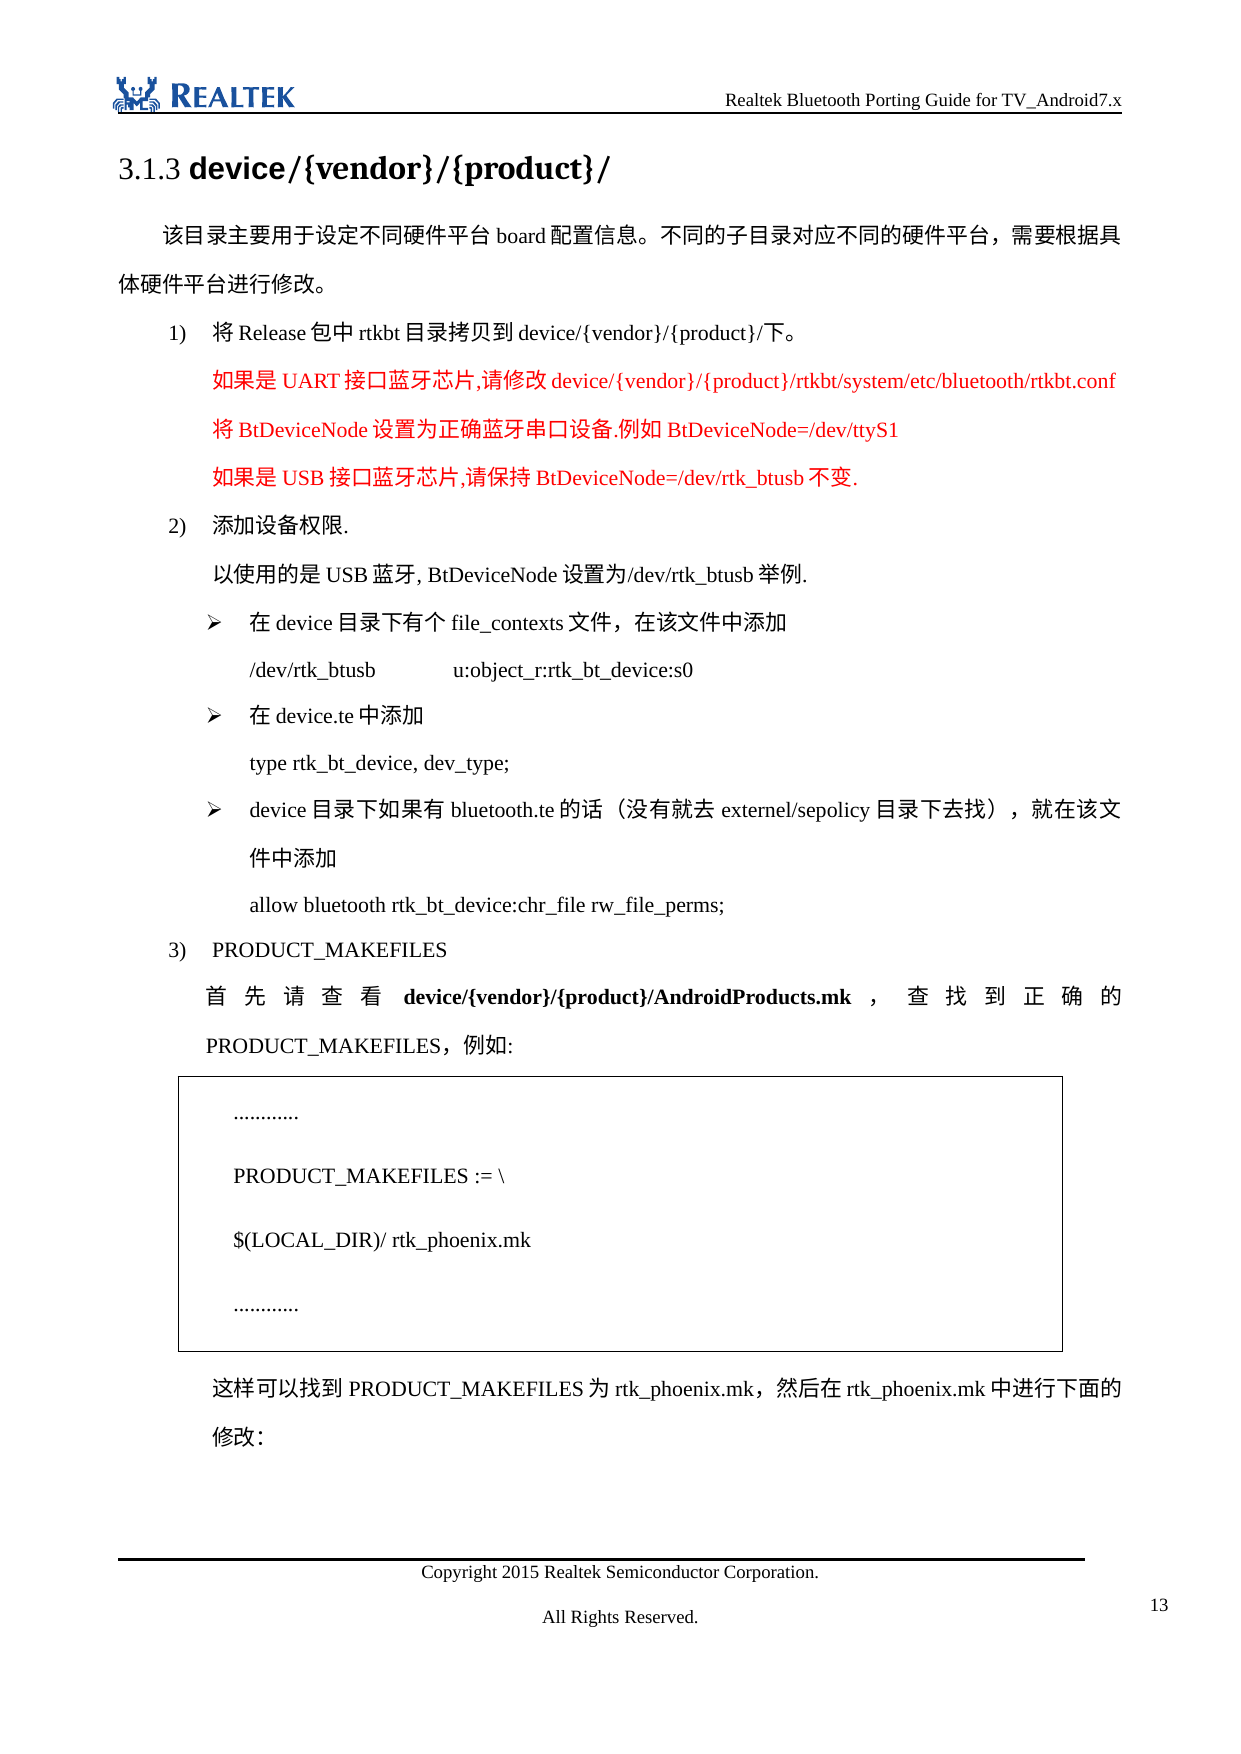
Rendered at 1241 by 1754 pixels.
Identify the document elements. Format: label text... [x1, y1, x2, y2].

list PRODUCT_MAKEFILES [168, 934, 1122, 966]
table_header ............ PRODUCT_MAKEFILES := \ $(LOCAL_DIR)/ rtk_phoenix.mk ............ [179, 1077, 1062, 1351]
text 以使用的是USB蓝牙, BtDeviceNode设置为/dev/rtk_btusb举例. [212, 556, 1122, 589]
text type rtk_bt_device, dev_type; [249, 746, 1122, 779]
list device目录下如果有bluetooth.te的话（没有就去externel/sepolicy目录下去找），就在该文件中添加 [206, 791, 1122, 873]
list 在device目录下有个file_contexts文件，在该文件中添加 [206, 604, 1122, 637]
list 将Release包中rtkbt目录拷贝到device/{vendor}/{product}/下。 [168, 314, 1122, 347]
text 如果是USB接口蓝牙芯片,请保持BtDeviceNode=/dev/rtk_btusb不变. [212, 459, 1122, 492]
list 在device.te中添加 [206, 698, 1122, 731]
list 添加设备权限. [168, 508, 1122, 540]
text allow bluetooth rtk_bt_device:chr_file rw_file_perms; [249, 888, 1122, 921]
text 该目录主要用于设定不同硬件平台board配置信息。不同的子目录对应不同的硬件平台，需要根据具体硬件平台进行修改。 [118, 217, 1122, 299]
text 这样可以找到PRODUCT_MAKEFILES为rtk_phoenix.mk，然后在rtk_phoenix.mk中进行下面的修改： [212, 1371, 1122, 1452]
text 首先请查看device/{vendor}/{product}/AndroidProducts.mk，查找到正确的PRODUCT_MAKEFILES，例如: [206, 979, 1122, 1060]
subtitle device/{vendor}/{product}/ [118, 136, 1122, 201]
text 如果是UART接口蓝牙芯片,请修改device/{vendor}/{product}/rtkbt/system/etc/bluetooth/rtkbt.conf [212, 363, 1122, 395]
text 将BtDeviceNode设置为正确蓝牙串口设备.例如BtDeviceNode=/dev/ttyS1 [212, 411, 1122, 444]
text /dev/rtk_btusb u:object_r:rtk_bt_device:s0 [249, 653, 1122, 685]
